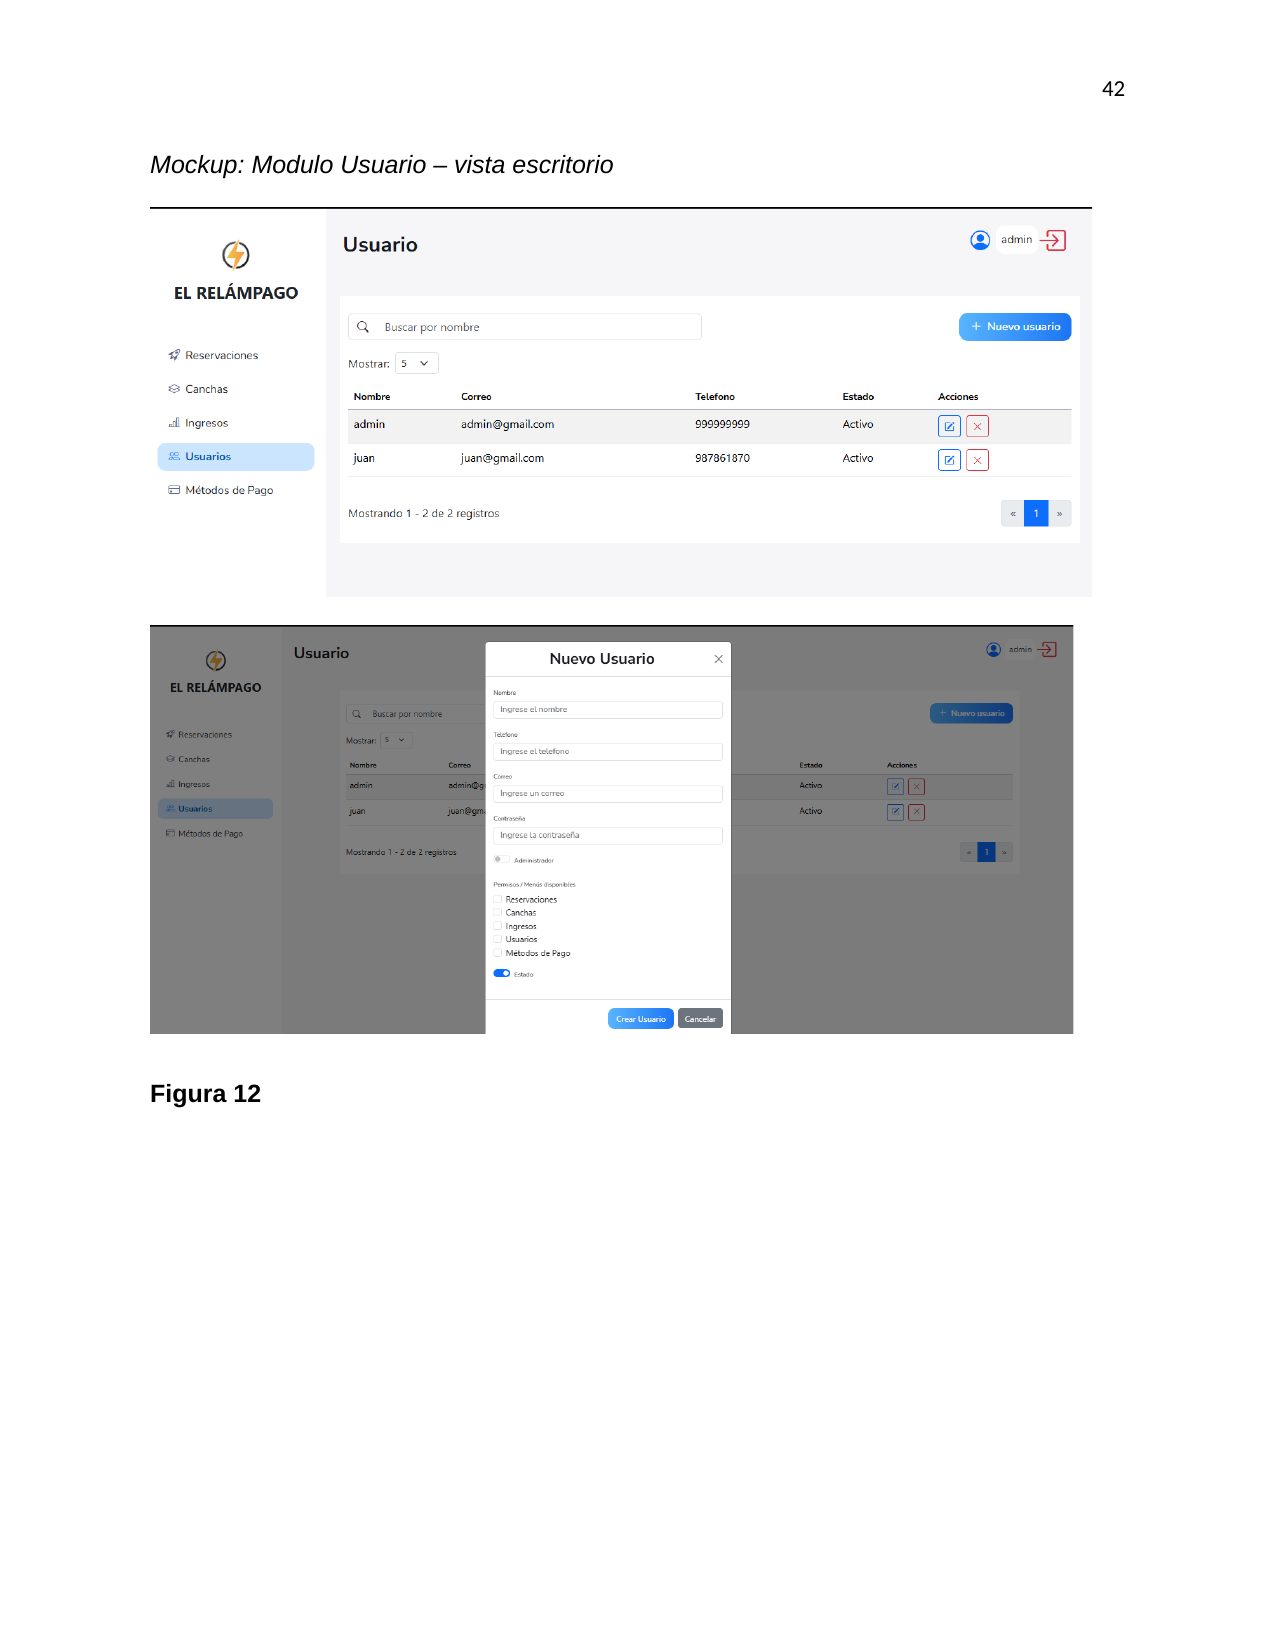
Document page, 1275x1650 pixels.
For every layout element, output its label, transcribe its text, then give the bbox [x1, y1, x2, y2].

picture [150, 625, 1074, 1034]
text Figura 12 [150, 1079, 1125, 1108]
picture [150, 207, 1093, 597]
subtitle Mockup: Modulo Usuario – vista escritorio [150, 150, 1125, 179]
